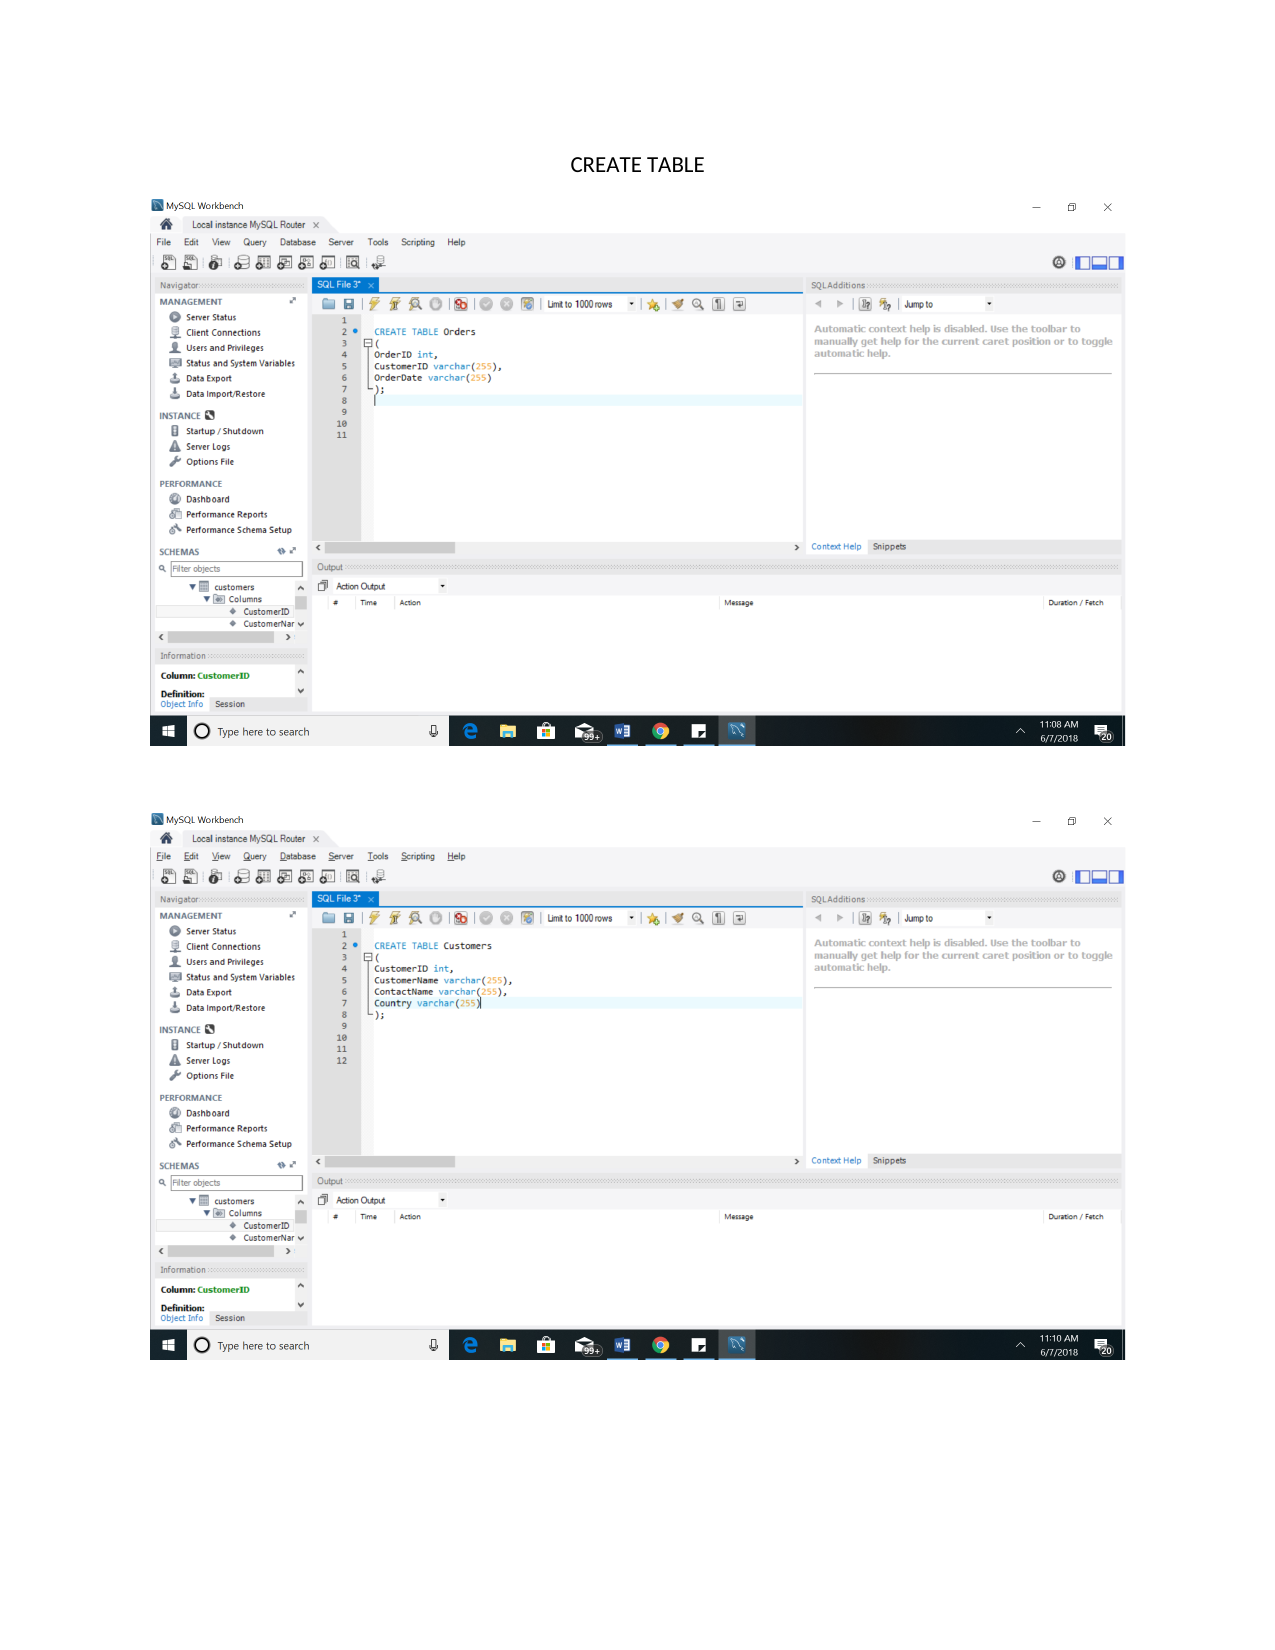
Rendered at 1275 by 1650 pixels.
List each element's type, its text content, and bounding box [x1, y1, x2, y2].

picture [150, 196, 1125, 746]
text CREATE TABLE [150, 150, 1125, 178]
picture [150, 811, 1125, 1360]
